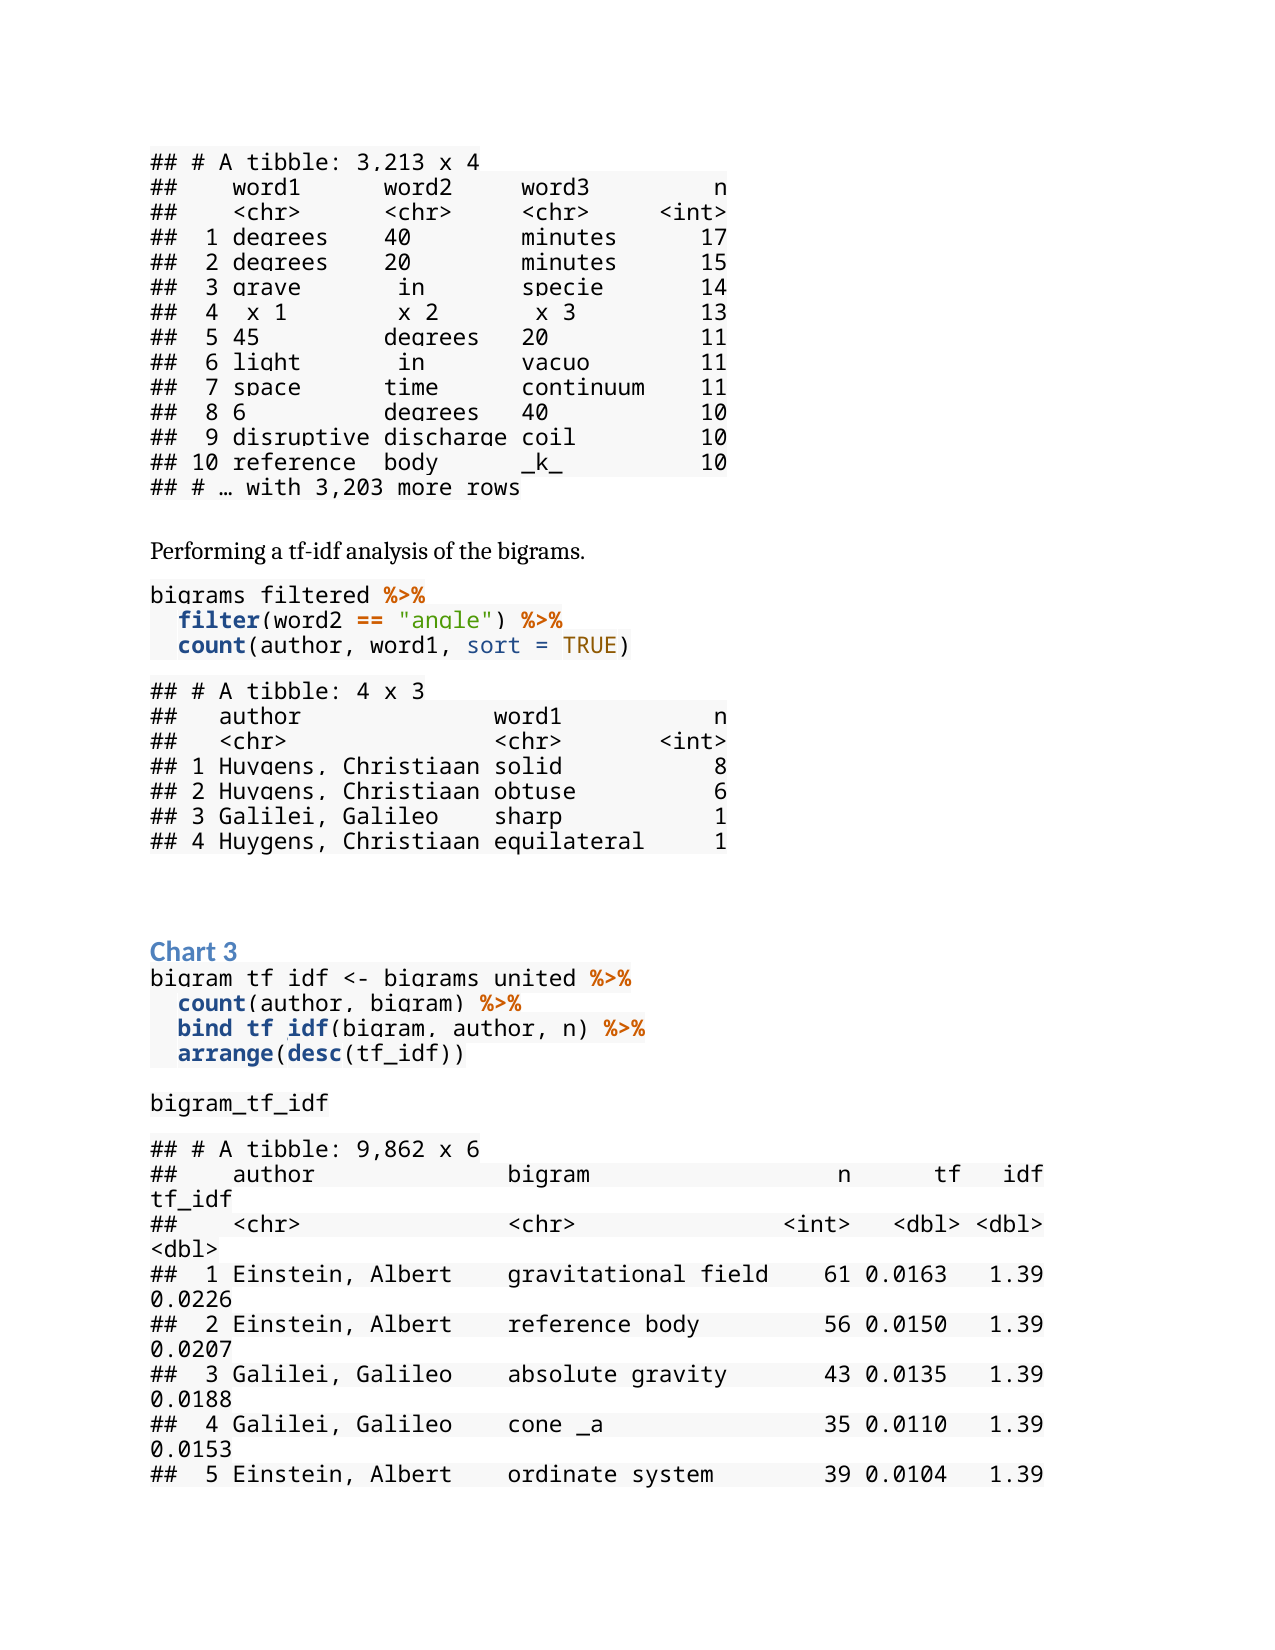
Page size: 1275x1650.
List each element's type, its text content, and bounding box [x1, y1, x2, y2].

text bigrams_filtered %>% filter(word2 == "angle") %>% count(author, word1, sort = TRUE) [425, 583, 1125, 658]
text Performing a tf-idf analysis of the bigrams. [150, 539, 1125, 564]
text bigram_tf_idf <- bigrams_united %>% count(author, bigram) %>% bind_tf_idf(bigram, author, n) %>% arrange(desc(tf_idf)) bigram_tf_idf [150, 967, 1125, 1117]
text ## # A tibble: 4 x 3 ## author word1 n ## <chr> <chr> <int> ## 1 Huygens, Christiaan solid 8 ## 2 Huygens, Christiaan obtuse 6 ## 3 Galilei, Galileo sharp 1 ## 4 Huygens, Christiaan equilateral 1 [425, 679, 1125, 854]
text ## # A tibble: 3,213 x 4 ## word1 word2 word3 n ## <chr> <chr> <chr> <int> ## 1 degrees 40 minutes 17 ## 2 degrees 20 minutes 15 ## 3 grave _in specie_ 14 ## 4 _x_1 _x_2 _x_3 13 ## 5 45 degrees 20 11 ## 6 light _in vacuo_ 11 ## 7 space time continuum 11 ## 8 6 degrees 40 10 ## 9 disruptive discharge coil 10 ## 10 reference body _k_ 10 ## # … with 3,203 more rows [480, 150, 1125, 500]
text Chart 3 [150, 942, 1125, 967]
